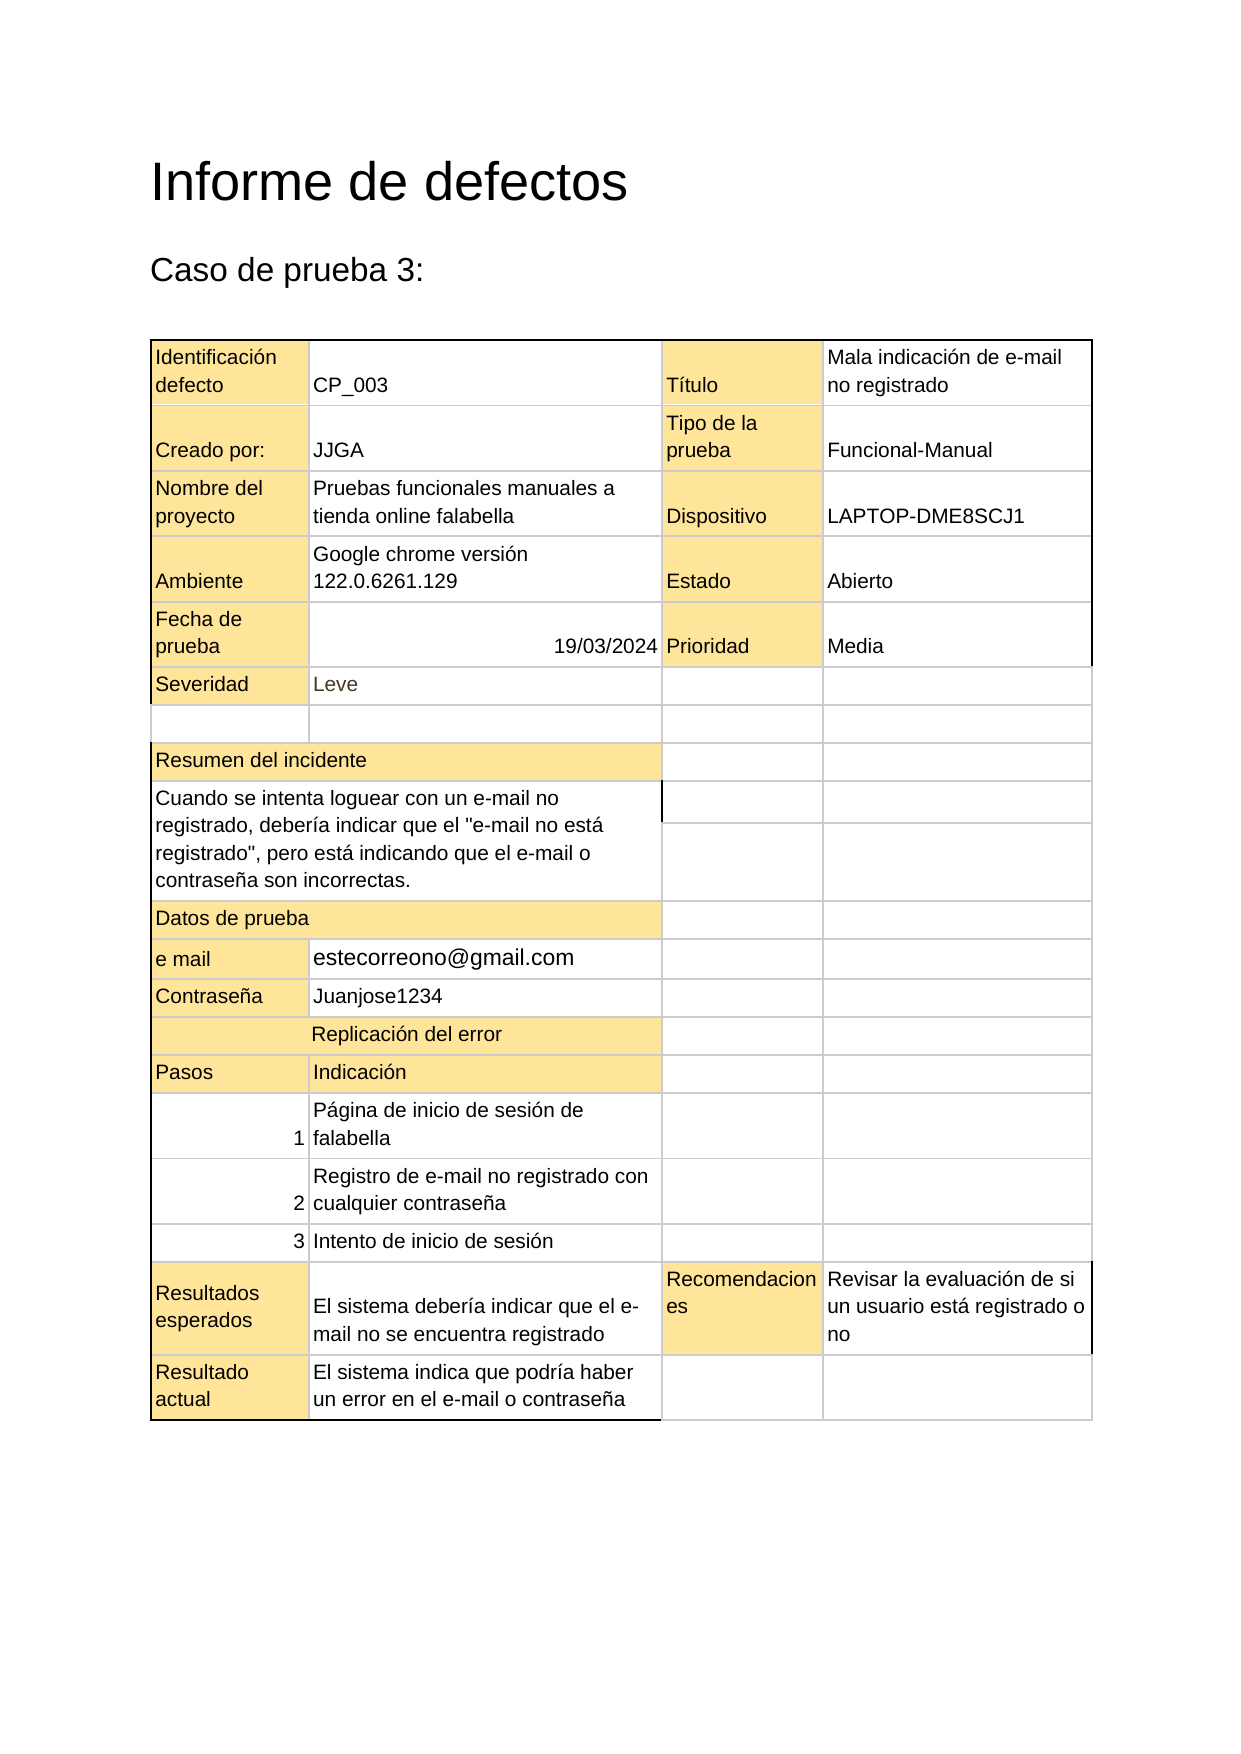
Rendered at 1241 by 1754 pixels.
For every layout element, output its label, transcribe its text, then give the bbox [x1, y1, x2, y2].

table_cell Resultados esperados [152, 1263, 308, 1354]
table_cell Media [824, 603, 1091, 666]
table_cell [663, 980, 822, 1016]
title Informe de defectos [150, 150, 1090, 212]
table_header Título [663, 341, 822, 404]
table_cell El sistema indica que podría haber un error en el e-mail o contraseña [310, 1356, 661, 1419]
table_cell [824, 744, 1091, 780]
table_cell [663, 1056, 822, 1092]
table_cell Ambiente [152, 537, 308, 601]
table_cell Severidad [152, 668, 308, 704]
table_cell [663, 668, 822, 704]
table_cell [663, 1225, 822, 1261]
table_cell [663, 902, 822, 938]
table_cell [663, 1356, 822, 1419]
table_cell [663, 782, 822, 822]
table_cell [824, 824, 1091, 900]
table_cell Indicación [310, 1056, 661, 1092]
table_cell [663, 1094, 822, 1157]
table_cell [824, 902, 1091, 938]
table_cell Estado [663, 537, 822, 601]
table_cell Cuando se intenta loguear con un e-mail no registrado, debería indicar que el "e-mail no está registrado", pero está indicando que el e-mail o contraseña son incorrectas. [152, 782, 661, 900]
table_cell Fecha de prueba [152, 603, 308, 666]
table_cell Página de inicio de sesión de falabella [310, 1094, 661, 1157]
table_cell [824, 1159, 1091, 1223]
table_cell [824, 782, 1091, 822]
table_cell [824, 1356, 1091, 1419]
table_cell [824, 1018, 1091, 1054]
table_cell Funcional-Manual [824, 406, 1091, 470]
table_cell Recomendaciones [663, 1263, 822, 1354]
table_cell 1 [152, 1094, 308, 1157]
table_cell JJGA [310, 406, 661, 470]
table_cell Juanjose1234 [310, 980, 661, 1016]
table_cell [663, 940, 822, 978]
table_header Identificación defecto [152, 341, 308, 404]
table_cell [824, 668, 1091, 704]
table_cell Intento de inicio de sesión [310, 1225, 661, 1261]
table_cell Resultado actual [152, 1356, 308, 1419]
table_cell [824, 706, 1091, 742]
table_cell Pruebas funcionales manuales a tienda online falabella [310, 472, 661, 535]
table_cell LAPTOP-DME8SCJ1 [824, 472, 1091, 535]
table_cell Registro de e-mail no registrado con cualquier contraseña [310, 1159, 661, 1223]
table_cell Prioridad [663, 603, 822, 666]
table_cell Revisar la evaluación de si un usuario está registrado o no [824, 1263, 1091, 1354]
table_cell [310, 706, 661, 742]
table_cell Pasos [152, 1056, 308, 1092]
table_cell estecorreono@gmail.com [310, 940, 661, 978]
table_cell Datos de prueba [152, 902, 661, 938]
table_cell Tipo de la prueba [663, 406, 822, 470]
table_cell Abierto [824, 537, 1091, 601]
table_cell [663, 1159, 822, 1223]
table_cell Nombre del proyecto [152, 472, 308, 535]
subtitle Caso de prueba 3: [150, 250, 1090, 327]
table_cell Google chrome versión 122.0.6261.129 [310, 537, 661, 601]
table_cell Creado por: [152, 406, 308, 470]
table_cell 3 [152, 1225, 308, 1261]
table_cell [824, 1094, 1091, 1157]
table_cell 2 [152, 1159, 308, 1223]
table_cell Resumen del incidente [152, 744, 661, 780]
table_cell Replicación del error [152, 1018, 661, 1054]
table_cell [663, 706, 822, 742]
table_cell [663, 1018, 822, 1054]
table_cell Dispositivo [663, 472, 822, 535]
table_cell e mail [152, 940, 308, 978]
table_cell Leve [310, 668, 661, 704]
table_cell [152, 706, 308, 742]
table_cell El sistema debería indicar que el e-mail no se encuentra registrado [310, 1263, 661, 1354]
table_cell [824, 1225, 1091, 1261]
table_cell [663, 824, 822, 900]
table_cell [824, 980, 1091, 1016]
table_header CP_003 [310, 341, 661, 404]
table_cell 19/03/2024 [310, 603, 661, 666]
table_cell [663, 744, 822, 780]
table_cell [824, 1056, 1091, 1092]
table_header Mala indicación de e-mail no registrado [824, 341, 1091, 404]
table_cell Contraseña [152, 980, 308, 1016]
table_cell [824, 940, 1091, 978]
